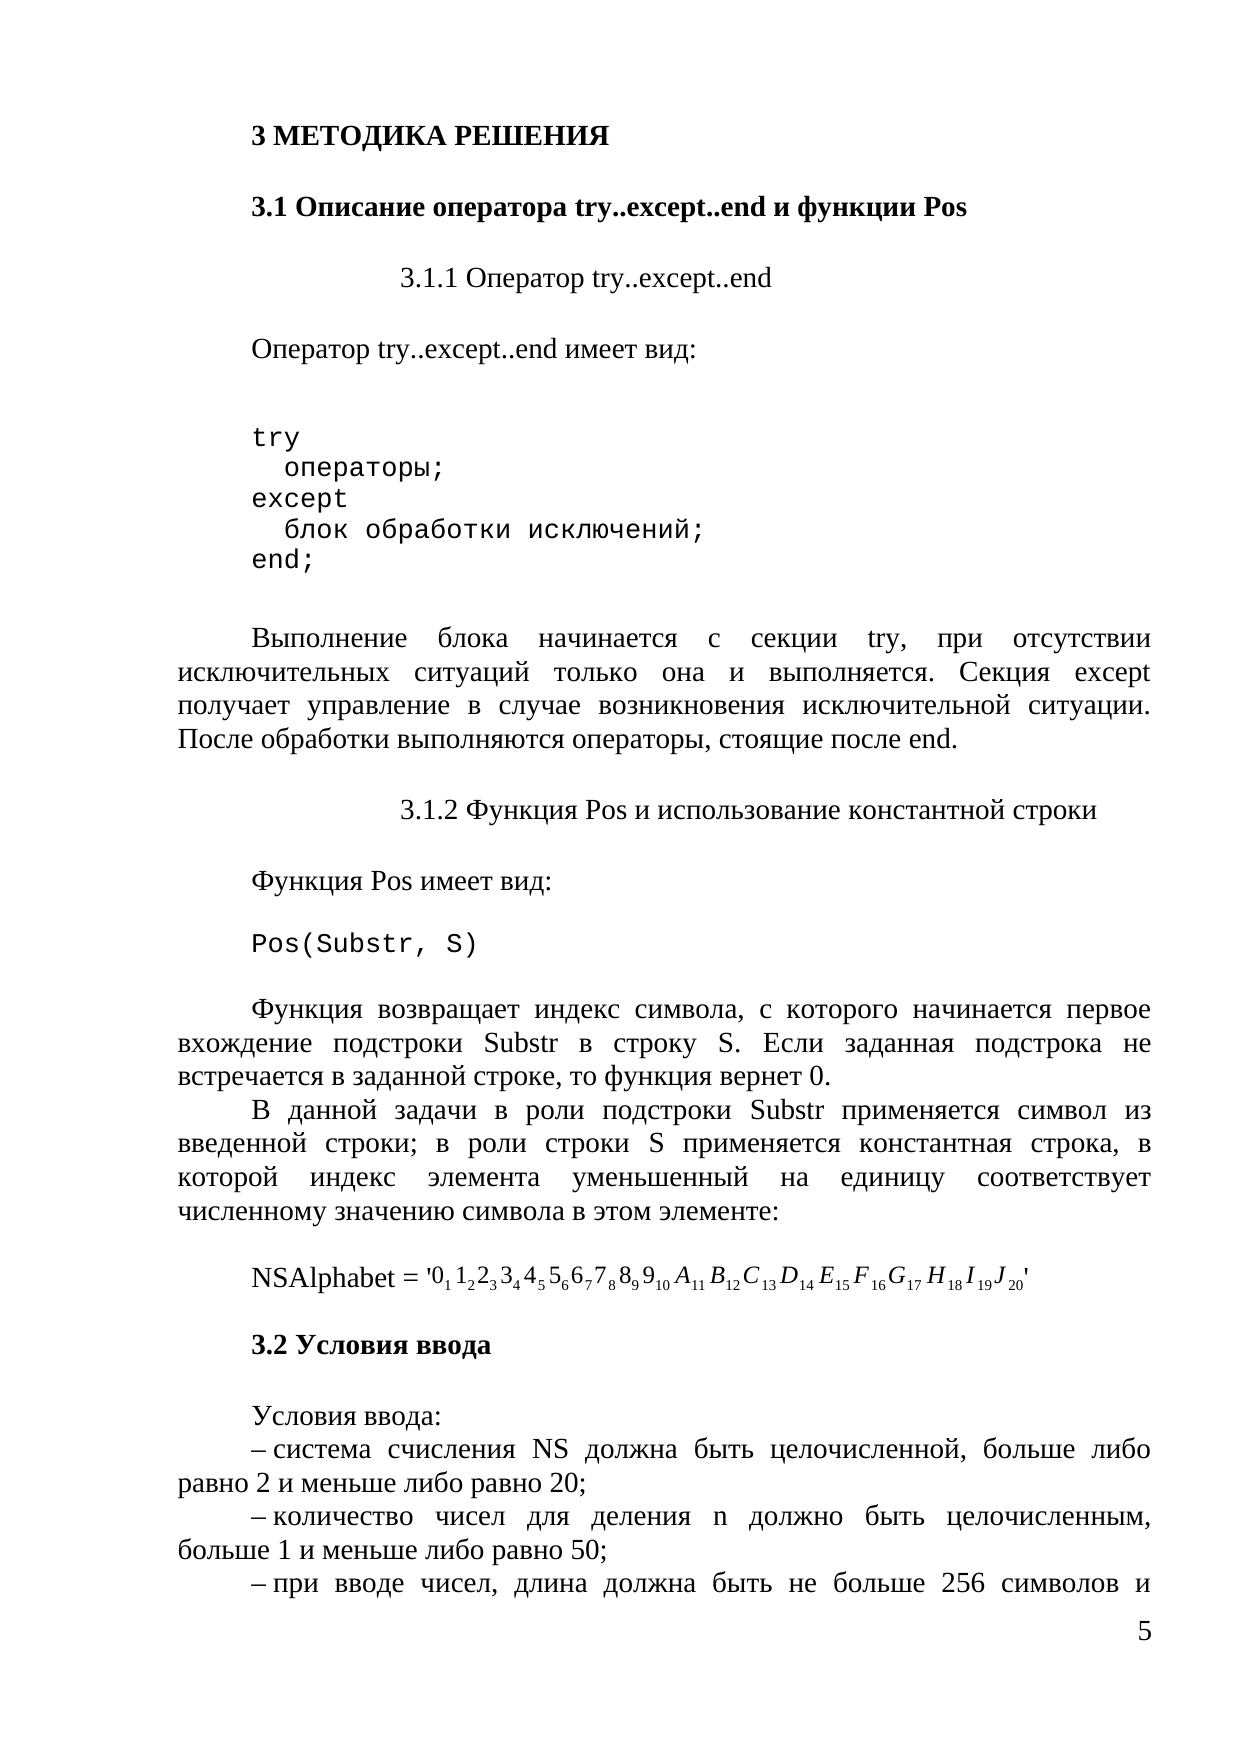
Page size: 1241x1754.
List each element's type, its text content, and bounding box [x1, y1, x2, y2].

text система счисления NS должна быть целочисленной, больше либо равно 2 и меньше либо равно 20; [177, 1431, 1152, 1498]
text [177, 1566, 1152, 1599]
text Pos(Substr, S) [177, 930, 1152, 961]
subtitle Условия ввода [251, 1327, 1152, 1360]
subtitle Функция Pos и использование константной строки [326, 792, 1152, 825]
text В данной задачи в роли подстроки Substr применяется символ из введенной строки; в роли строки S применяется константная строка, в которой индекс элемента уменьшенный на единицу соответствует численному значению символа в этом элементе: [177, 1092, 1152, 1226]
text количество чисел для деления n должно быть целочисленным, больше 1 и меньше либо равно 50; [177, 1498, 1152, 1566]
text NSAlphabet = '' [177, 1260, 1152, 1293]
subtitle Описание оператора try..except..end и функции Pos [251, 189, 1152, 223]
text try операторы; except блок обработки исключений; end; [251, 423, 1152, 577]
text Выполнение блока начинается с секции try, при отсутствии исключительных ситуаций только она и выполняется. Секция except получает управление в случае возникновения исключительной ситуации. После обработки выполняются операторы, стоящие после end. [177, 620, 1152, 754]
text Оператор try..except..end имеет вид: [177, 331, 1152, 365]
text Функция Pos имеет вид: [177, 863, 1152, 896]
subtitle Методика решения [251, 118, 1152, 152]
text Функция возвращает индекс символа, с которого начинается первое вхождение подстроки Substr в строку S. Eсли заданная подстрока не встречается в заданной строке, то функция вернет 0. [177, 991, 1152, 1092]
subtitle Оператор try..except..end [326, 260, 1152, 294]
text Условия ввода: [177, 1398, 1152, 1431]
